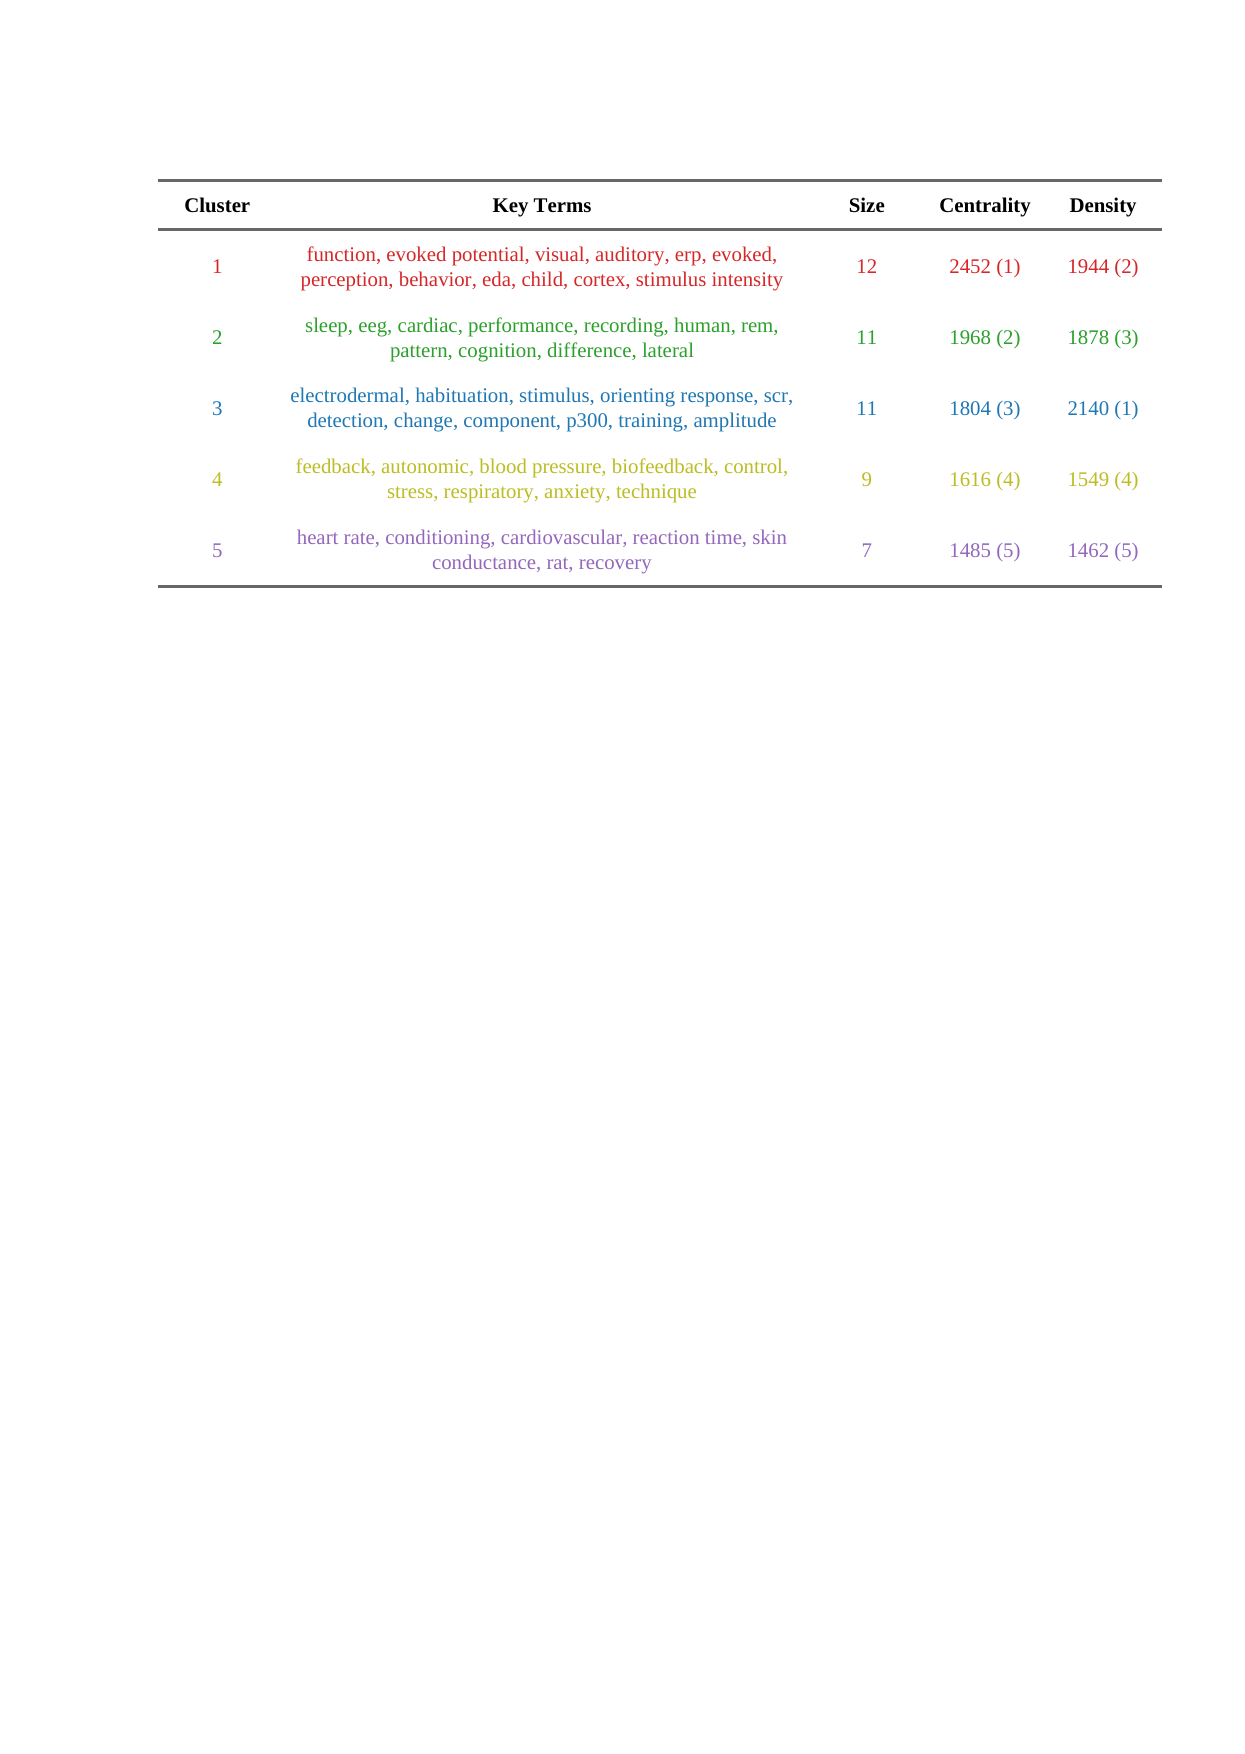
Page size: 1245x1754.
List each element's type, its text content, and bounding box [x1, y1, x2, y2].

table_cell 4 [158, 443, 276, 514]
table_header Cluster [158, 182, 276, 228]
table_cell 1968 (2) [926, 302, 1044, 372]
table_cell 2452 (1) [926, 231, 1044, 302]
table_cell 1462 (5) [1044, 514, 1162, 585]
table_cell function, evoked potential, visual, auditory, erp, evoked, perception, behavior, eda, child, cortex, stimulus intensity [276, 231, 807, 302]
table_cell 1616 (4) [926, 443, 1044, 514]
table_cell 1804 (3) [926, 373, 1044, 443]
table_cell 11 [808, 302, 926, 372]
table_header Density [1044, 182, 1162, 228]
table_header Size [808, 182, 926, 228]
table_header Centrality [926, 182, 1044, 228]
table_cell 5 [158, 514, 276, 585]
table_cell 1944 (2) [1044, 231, 1162, 302]
table_cell sleep, eeg, cardiac, performance, recording, human, rem, pattern, cognition, difference, lateral [276, 302, 807, 372]
table_cell 1878 (3) [1044, 302, 1162, 372]
table_cell 3 [158, 373, 276, 443]
table_cell heart rate, conditioning, cardiovascular, reaction time, skin conductance, rat, recovery [276, 514, 807, 585]
table_cell 1549 (4) [1044, 443, 1162, 514]
table_header Key Terms [276, 182, 807, 228]
table_cell 2 [158, 302, 276, 372]
table_cell 1485 (5) [926, 514, 1044, 585]
table_cell 7 [808, 514, 926, 585]
table_cell 1 [158, 231, 276, 302]
table_cell feedback, autonomic, blood pressure, biofeedback, control, stress, respiratory, anxiety, technique [276, 443, 807, 514]
table_cell 2140 (1) [1044, 373, 1162, 443]
table_cell 9 [808, 443, 926, 514]
table_cell 12 [808, 231, 926, 302]
table_cell 11 [808, 373, 926, 443]
table_cell electrodermal, habituation, stimulus, orienting response, scr, detection, change, component, p300, training, amplitude [276, 373, 807, 443]
